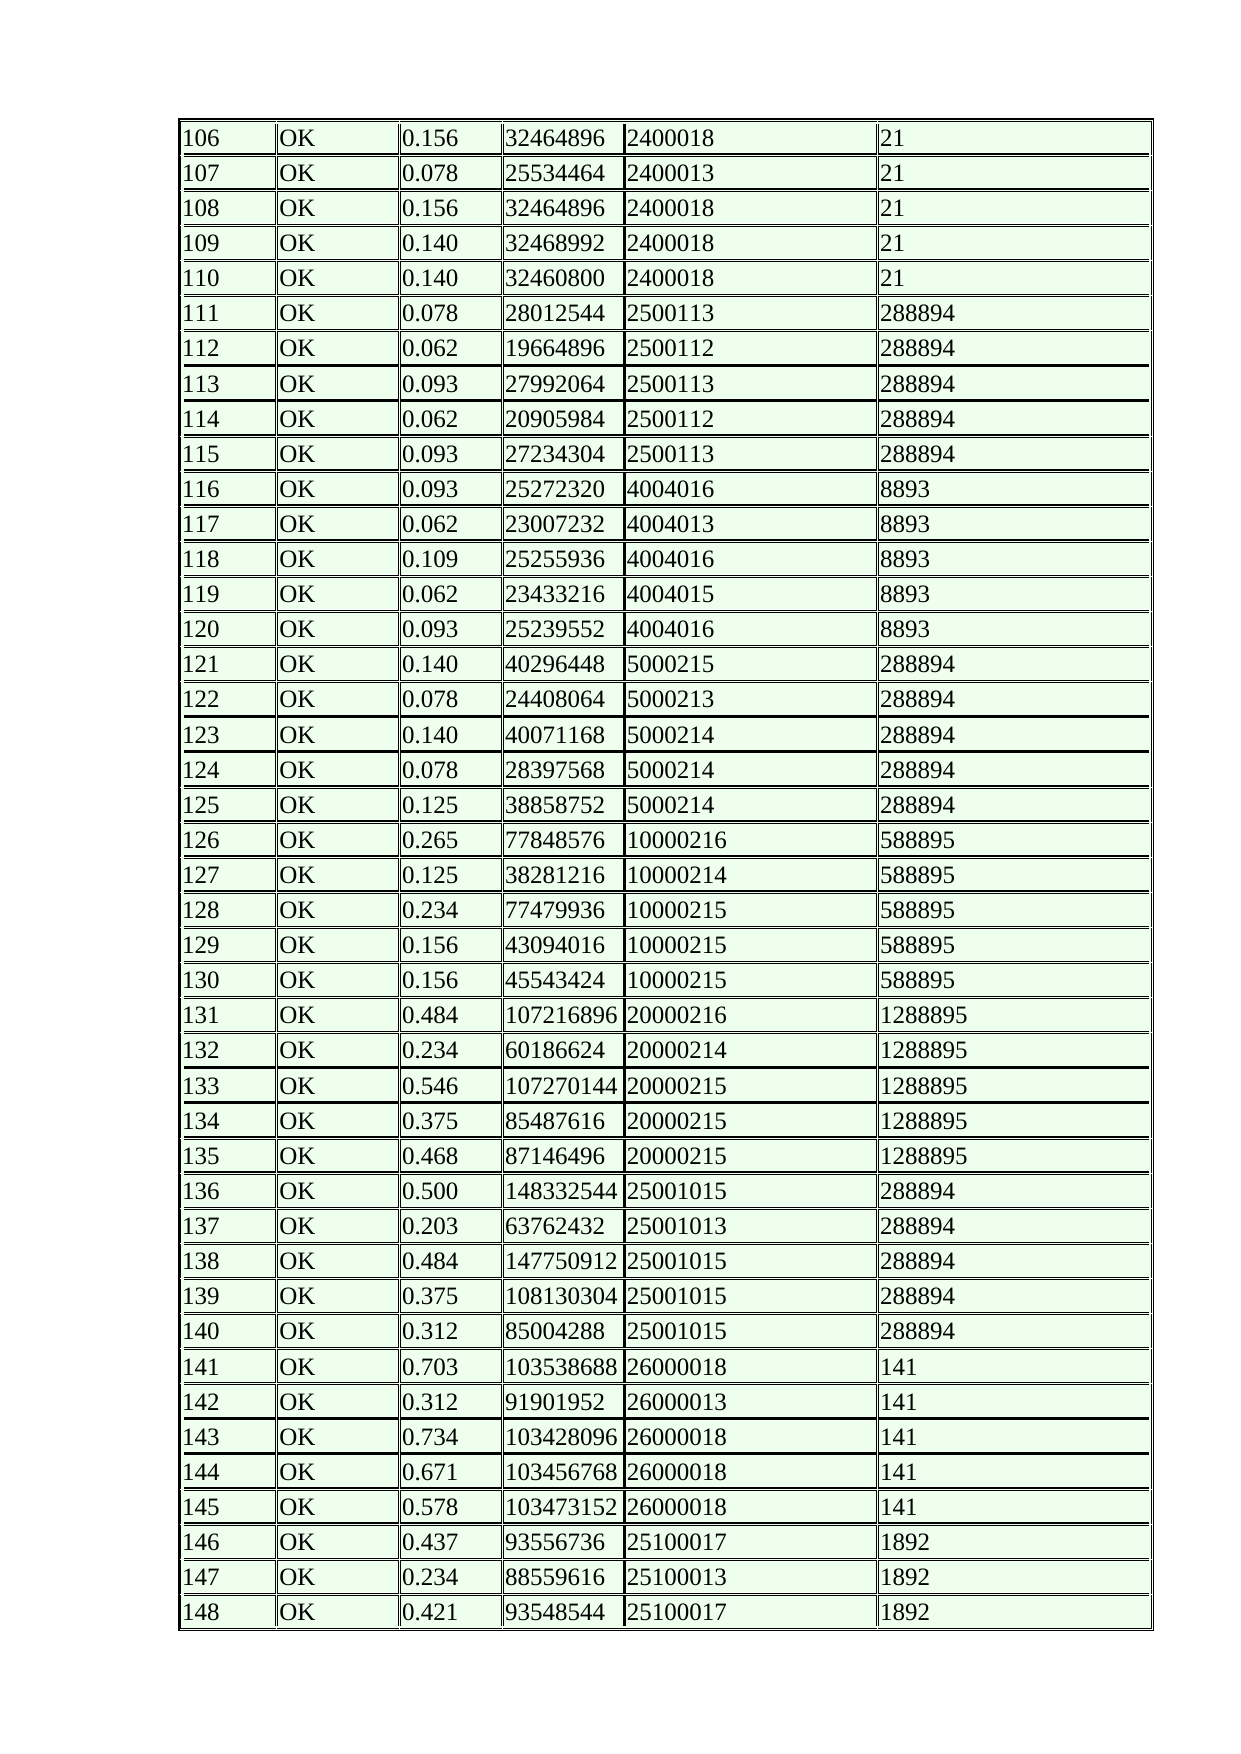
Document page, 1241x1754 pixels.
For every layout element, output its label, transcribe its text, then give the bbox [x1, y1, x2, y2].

table_cell 25001015 [626, 1315, 876, 1347]
table_cell 141 [180, 1347, 277, 1382]
table_cell 148 [181, 1593, 277, 1628]
table_cell OK [278, 1561, 398, 1592]
table_cell 0.484 [401, 1245, 501, 1277]
table_cell 1892 [878, 1593, 1151, 1628]
table_cell 136 [181, 1171, 275, 1206]
table_cell 93556736 [504, 1526, 623, 1557]
table_cell 0.671 [401, 1455, 501, 1487]
table_cell 0.078 [401, 683, 501, 715]
table_cell OK [278, 1315, 398, 1347]
table_cell 124 [181, 750, 275, 785]
table_cell 0.484 [401, 999, 501, 1031]
table_cell 26000013 [626, 1385, 876, 1417]
table_cell 32464896 [503, 122, 624, 153]
table_cell 0.109 [401, 543, 501, 574]
table_cell 21 [879, 224, 1151, 258]
table_cell 8893 [879, 610, 1151, 645]
table_cell 0.140 [401, 227, 501, 258]
table_cell 0.156 [401, 192, 501, 223]
table_cell OK [278, 683, 398, 715]
table_cell 288894 [879, 715, 1151, 750]
table_cell OK [278, 227, 398, 258]
table_cell 77848576 [504, 824, 623, 855]
table_cell 25239552 [504, 613, 623, 645]
table_cell 26000018 [626, 1455, 876, 1487]
table_cell 88559616 [504, 1561, 623, 1592]
table_cell OK [278, 1210, 398, 1241]
table_cell 20000216 [626, 999, 876, 1031]
table_cell 145 [181, 1487, 275, 1522]
table_cell 32464896 [504, 192, 623, 223]
table_cell 107 [181, 153, 275, 188]
table_cell OK [278, 718, 398, 750]
table_cell 141 [879, 1452, 1151, 1487]
table_cell 142 [180, 1382, 277, 1417]
table_cell 23433216 [504, 578, 623, 609]
table_cell OK [278, 1034, 398, 1066]
table_cell 123 [181, 715, 275, 750]
table_cell OK [277, 1596, 399, 1628]
table_cell 25534464 [504, 157, 623, 188]
table_cell 24408064 [504, 683, 623, 715]
table_cell 119 [181, 575, 275, 609]
table_cell 103456768 [504, 1455, 623, 1487]
table_cell OK [278, 1175, 398, 1206]
table_cell 147750912 [504, 1245, 623, 1277]
table_cell 141 [878, 1347, 1152, 1382]
table_cell OK [278, 1104, 398, 1136]
table_cell 133 [181, 1066, 275, 1101]
table_cell 103473152 [504, 1491, 623, 1522]
table_cell 0.234 [401, 894, 501, 926]
table_cell OK [277, 122, 399, 153]
table_cell 0.312 [401, 1385, 501, 1417]
table_cell 107270144 [504, 1069, 623, 1101]
table_cell 0.546 [401, 1069, 501, 1101]
table_cell 23007232 [504, 508, 623, 539]
table_cell OK [278, 648, 398, 680]
table_cell 5000214 [626, 718, 876, 750]
table_cell 32460800 [504, 262, 623, 294]
table_cell OK [278, 999, 398, 1031]
table_cell 1288895 [879, 1101, 1151, 1136]
table_cell 26000018 [626, 1491, 876, 1522]
table_cell 21 [879, 259, 1151, 294]
table_cell OK [278, 1526, 398, 1557]
table_cell 5000213 [626, 683, 876, 715]
table_cell 32468992 [504, 227, 623, 258]
table_cell 93548544 [503, 1596, 624, 1628]
table_cell 103538688 [504, 1350, 623, 1382]
table_cell OK [278, 1350, 398, 1382]
table_cell 10000214 [626, 859, 876, 890]
table_cell 26000018 [626, 1420, 876, 1452]
table_cell 103428096 [504, 1420, 623, 1452]
table_cell 0.468 [401, 1140, 501, 1171]
table_cell OK [278, 473, 398, 504]
table_cell 27234304 [504, 438, 623, 469]
table_cell 288894 [878, 1312, 1152, 1347]
table_cell 137 [181, 1206, 275, 1241]
table_cell 288894 [878, 329, 1152, 364]
table_cell 0.140 [401, 262, 501, 294]
table_cell 1288895 [878, 996, 1152, 1031]
table_cell 21 [878, 122, 1151, 153]
table_cell 139 [180, 1277, 277, 1312]
table_cell 588895 [879, 855, 1151, 890]
table_cell 91901952 [504, 1385, 623, 1417]
table_cell 108130304 [504, 1280, 623, 1312]
table_cell 118 [181, 539, 275, 574]
table_cell 10000215 [626, 964, 876, 996]
table_cell 0.500 [401, 1175, 501, 1206]
table_cell OK [278, 262, 398, 294]
table_cell 107216896 [504, 999, 623, 1031]
table_cell 288894 [878, 645, 1152, 680]
table_cell 0.578 [401, 1491, 501, 1522]
table_cell 288894 [878, 680, 1152, 715]
table_cell 2500112 [626, 402, 876, 434]
table_cell OK [278, 543, 398, 574]
table_cell OK [278, 929, 398, 961]
table_cell 20000215 [626, 1069, 876, 1101]
table_cell 148332544 [504, 1175, 623, 1206]
table_cell 5000214 [626, 789, 876, 820]
table_cell 288894 [879, 434, 1151, 469]
table_cell 0.703 [401, 1350, 501, 1382]
table_cell 0.093 [401, 367, 501, 399]
table_cell 25100013 [626, 1561, 876, 1592]
table_cell 26000018 [626, 1350, 876, 1382]
table_cell 141 [879, 1487, 1151, 1522]
table_cell 21 [879, 188, 1151, 223]
table_cell OK [278, 1491, 398, 1522]
table_cell 0.375 [401, 1104, 501, 1136]
table_cell OK [278, 1140, 398, 1171]
table_cell 0.125 [401, 859, 501, 890]
table_cell OK [278, 964, 398, 996]
table_cell 87146496 [504, 1140, 623, 1171]
table_cell 27992064 [504, 367, 623, 399]
table_cell 144 [181, 1452, 275, 1487]
table_cell 10000215 [626, 929, 876, 961]
table_cell 112 [180, 329, 277, 364]
table_cell 111 [180, 294, 277, 329]
table_cell 128 [181, 890, 275, 926]
table_cell 288894 [878, 1277, 1152, 1312]
table_cell 21 [879, 153, 1151, 188]
table_cell 38858752 [504, 789, 623, 820]
table_cell 28012544 [504, 297, 623, 329]
table_cell 20000215 [626, 1104, 876, 1136]
table_cell OK [278, 613, 398, 645]
table_cell 0.421 [400, 1596, 503, 1628]
table_cell 129 [180, 926, 277, 961]
table_cell 588895 [878, 926, 1152, 961]
table_cell OK [278, 578, 398, 609]
table_cell 109 [181, 224, 275, 258]
table_cell 0.234 [401, 1034, 501, 1066]
table_cell 288894 [879, 1171, 1151, 1206]
table_cell 116 [181, 469, 275, 504]
table_cell 40071168 [504, 718, 623, 750]
table_cell OK [278, 859, 398, 890]
table_cell OK [278, 192, 398, 223]
table_cell 0.156 [401, 929, 501, 961]
table_cell 60186624 [504, 1034, 623, 1066]
table_cell 0.203 [401, 1210, 501, 1241]
table_cell 130 [180, 961, 277, 996]
table_cell OK [278, 1280, 398, 1312]
table_cell 25255936 [504, 543, 623, 574]
table_cell 0.156 [401, 964, 501, 996]
table_cell 25272320 [504, 473, 623, 504]
table_cell 146 [181, 1522, 275, 1557]
table_cell 113 [181, 364, 275, 399]
table_cell OK [278, 824, 398, 855]
table_cell 77479936 [504, 894, 623, 926]
table_cell 2400018 [626, 192, 876, 223]
table_cell 85487616 [504, 1104, 623, 1136]
table_cell 288894 [879, 1206, 1151, 1241]
table_cell 0.062 [401, 578, 501, 609]
table_cell 2400018 [626, 227, 876, 258]
table_cell OK [278, 789, 398, 820]
table_cell 288894 [879, 750, 1151, 785]
table_cell 588895 [878, 961, 1152, 996]
table_cell 288894 [879, 1241, 1151, 1277]
table_cell 0.265 [401, 824, 501, 855]
table_cell 288894 [879, 785, 1151, 820]
table_cell 141 [878, 1382, 1152, 1417]
table_cell 134 [181, 1101, 275, 1136]
table_cell 4004016 [626, 543, 876, 574]
table_cell 38281216 [504, 859, 623, 890]
table_cell 25001015 [626, 1175, 876, 1206]
table_cell 127 [181, 855, 275, 890]
table_cell 135 [181, 1136, 275, 1171]
table_cell 20905984 [504, 402, 623, 434]
table_cell 2400018 [624, 122, 878, 153]
table_cell 63762432 [504, 1210, 623, 1241]
table_cell 288894 [879, 364, 1151, 399]
table_cell 140 [180, 1312, 277, 1347]
table_cell 20000215 [626, 1140, 876, 1171]
table_cell 0.093 [401, 438, 501, 469]
table_cell 5000214 [626, 753, 876, 785]
table_cell 288894 [878, 294, 1152, 329]
table_cell 114 [181, 399, 275, 434]
table_cell 4004016 [626, 613, 876, 645]
table_cell 0.078 [401, 157, 501, 188]
table_cell 0.375 [401, 1280, 501, 1312]
table_cell 20000214 [626, 1034, 876, 1066]
table_cell 132 [180, 1031, 277, 1066]
table_cell 122 [180, 680, 277, 715]
table_cell 126 [181, 820, 275, 855]
table_cell 0.140 [401, 718, 501, 750]
table_cell 288894 [879, 399, 1151, 434]
table_cell 0.156 [400, 122, 503, 153]
table_cell 0.093 [401, 473, 501, 504]
table_cell 106 [181, 122, 277, 153]
table_cell OK [278, 894, 398, 926]
table_cell 85004288 [504, 1315, 623, 1347]
table_cell 40296448 [504, 648, 623, 680]
table_cell 2500113 [626, 367, 876, 399]
table_cell OK [278, 332, 398, 364]
table_cell 43094016 [504, 929, 623, 961]
table_cell OK [278, 438, 398, 469]
table_cell 0.234 [401, 1561, 501, 1592]
table_cell 8893 [879, 504, 1151, 539]
table_cell 125 [181, 785, 275, 820]
table_cell 0.062 [401, 332, 501, 364]
table_cell 2500112 [626, 332, 876, 364]
table_cell 0.062 [401, 508, 501, 539]
table_cell 0.312 [401, 1315, 501, 1347]
table_cell OK [278, 508, 398, 539]
table_cell 0.437 [401, 1526, 501, 1557]
table_cell 28397568 [504, 753, 623, 785]
table_cell 0.078 [401, 753, 501, 785]
table_cell 121 [180, 645, 277, 680]
table_cell OK [278, 1069, 398, 1101]
table_cell 131 [180, 996, 277, 1031]
table_cell 8893 [879, 575, 1151, 609]
table_cell 4004016 [626, 473, 876, 504]
table_cell 1892 [879, 1558, 1151, 1592]
table_cell 0.734 [401, 1420, 501, 1452]
table_cell 25001015 [626, 1280, 876, 1312]
table_cell 2400013 [626, 157, 876, 188]
table_cell 4004013 [626, 508, 876, 539]
table_cell 45543424 [504, 964, 623, 996]
table_cell 1288895 [878, 1031, 1152, 1066]
table_cell OK [278, 157, 398, 188]
table_cell 19664896 [504, 332, 623, 364]
table_cell 2400018 [626, 262, 876, 294]
table_cell OK [278, 1385, 398, 1417]
table_cell 5000215 [626, 648, 876, 680]
table_cell 0.140 [401, 648, 501, 680]
table_cell 2500113 [626, 297, 876, 329]
table_cell 1288895 [879, 1066, 1151, 1101]
table_cell 588895 [879, 890, 1151, 926]
table_cell 2500113 [626, 438, 876, 469]
table_cell 117 [181, 504, 275, 539]
table_cell 25001013 [626, 1210, 876, 1241]
table_cell OK [278, 402, 398, 434]
table_cell OK [278, 367, 398, 399]
table_cell OK [278, 753, 398, 785]
table_cell 1892 [879, 1522, 1151, 1557]
table_cell 138 [181, 1241, 275, 1277]
table_cell 25001015 [626, 1245, 876, 1277]
table_cell 147 [181, 1558, 275, 1592]
table_cell 25100017 [624, 1596, 878, 1628]
table_cell 8893 [879, 469, 1151, 504]
table_cell 4004015 [626, 578, 876, 609]
table_cell 0.078 [401, 297, 501, 329]
table_cell 110 [181, 259, 275, 294]
table_cell 141 [879, 1417, 1151, 1452]
table_cell 10000216 [626, 824, 876, 855]
table_cell OK [278, 1455, 398, 1487]
table_cell 143 [181, 1417, 275, 1452]
table_cell 10000215 [626, 894, 876, 926]
table_cell 0.125 [401, 789, 501, 820]
table_cell 1288895 [879, 1136, 1151, 1171]
table_cell 108 [181, 188, 275, 223]
table_cell 115 [181, 434, 275, 469]
table_cell 588895 [879, 820, 1151, 855]
table_cell 120 [181, 610, 275, 645]
table_cell 0.062 [401, 402, 501, 434]
table_cell 8893 [879, 539, 1151, 574]
table_cell OK [278, 1420, 398, 1452]
table_cell 25100017 [626, 1526, 876, 1557]
table_cell 0.093 [401, 613, 501, 645]
table_cell OK [278, 297, 398, 329]
table_cell OK [278, 1245, 398, 1277]
